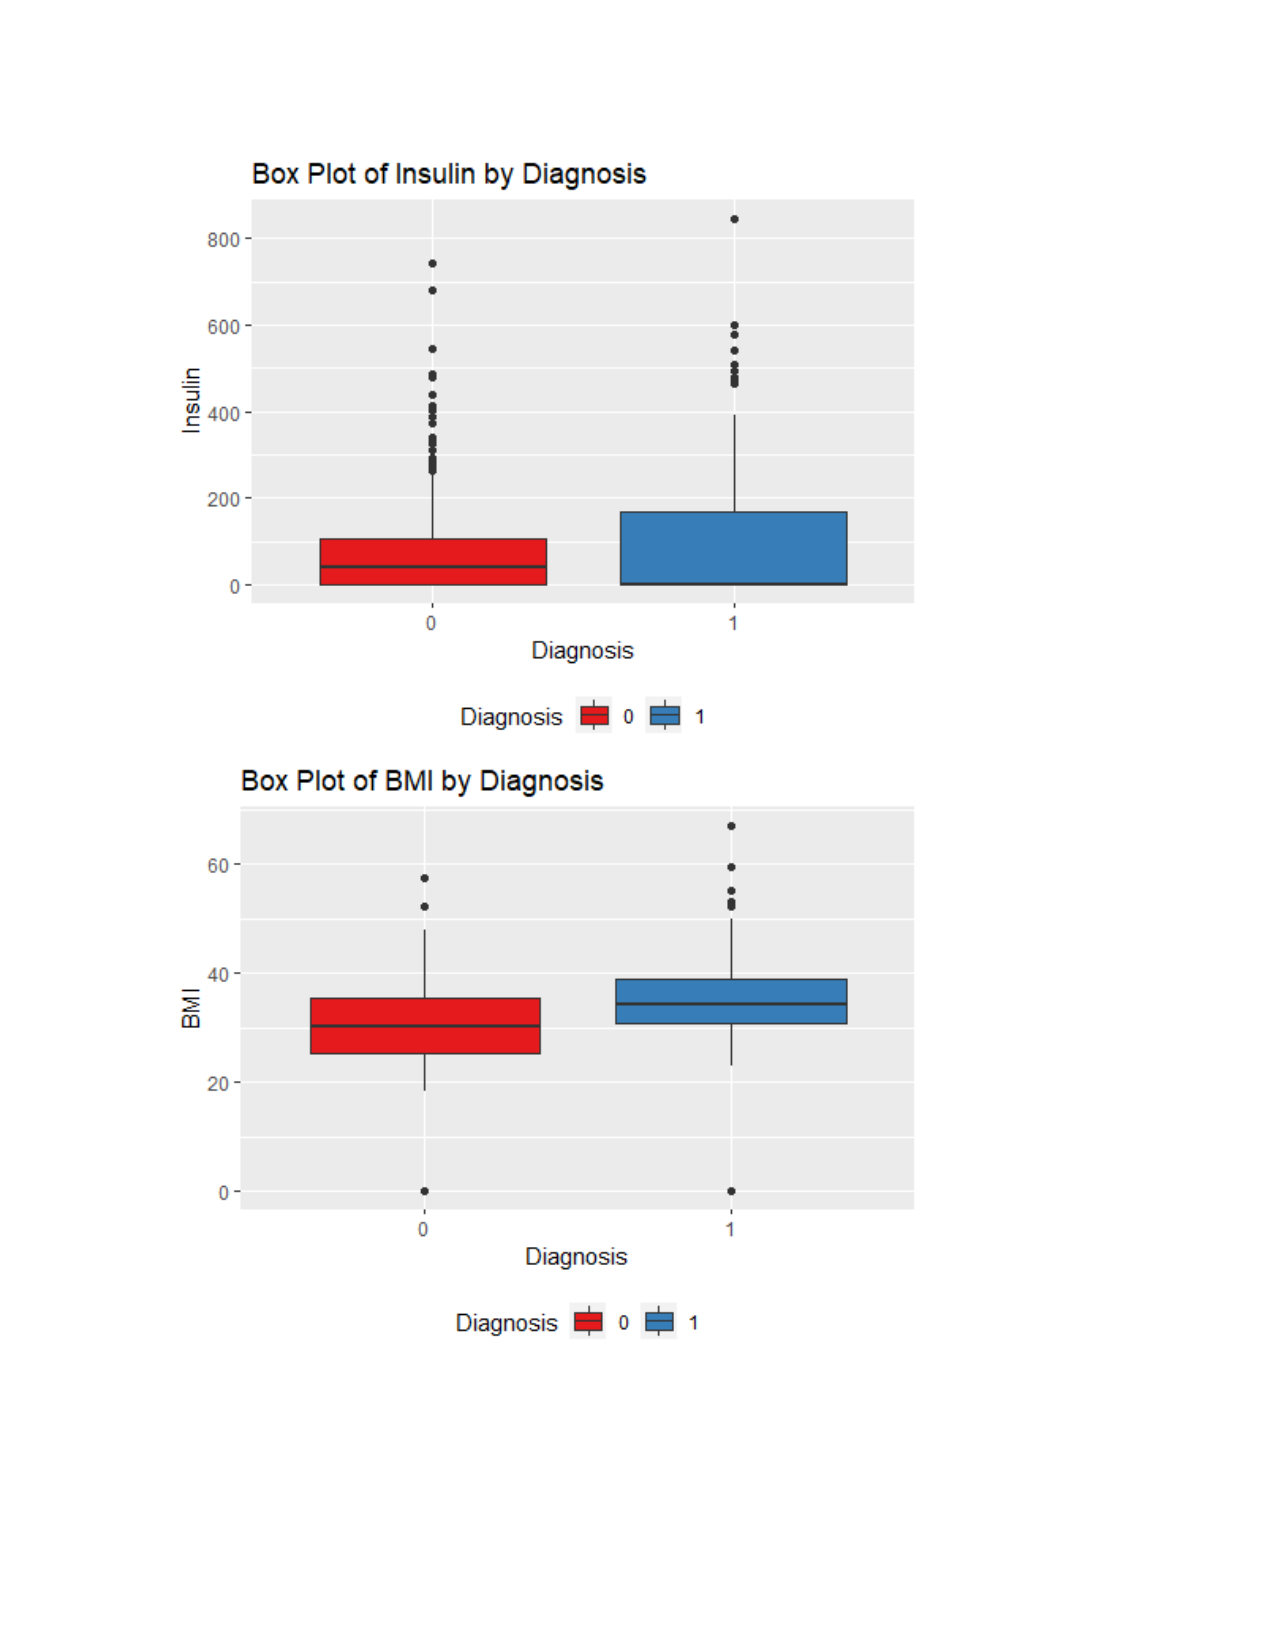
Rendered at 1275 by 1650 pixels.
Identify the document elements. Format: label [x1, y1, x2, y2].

picture [168, 150, 927, 1363]
